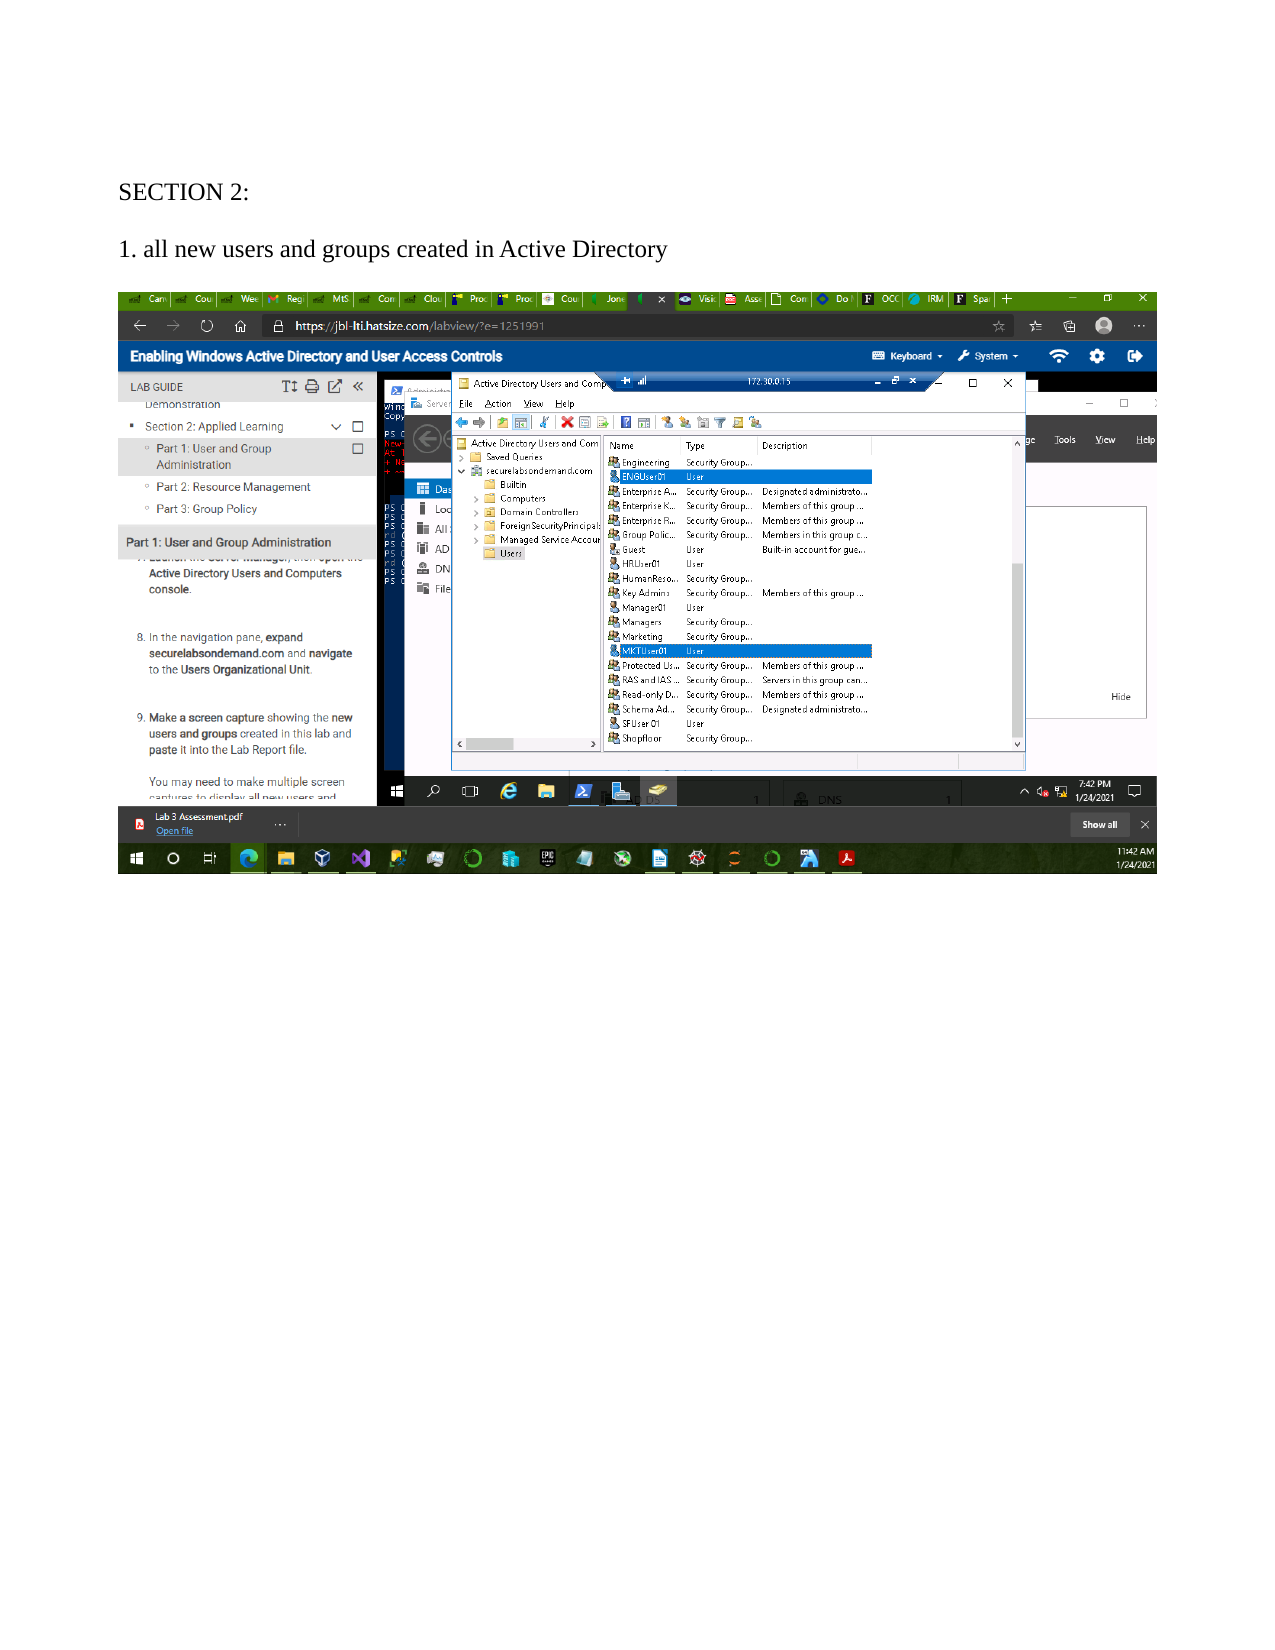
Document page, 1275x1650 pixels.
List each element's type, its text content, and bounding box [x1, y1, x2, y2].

text 1. all new users and groups created in Active Directory [118, 234, 1157, 263]
picture [118, 292, 1157, 874]
text SECTION 2: [118, 177, 1157, 206]
